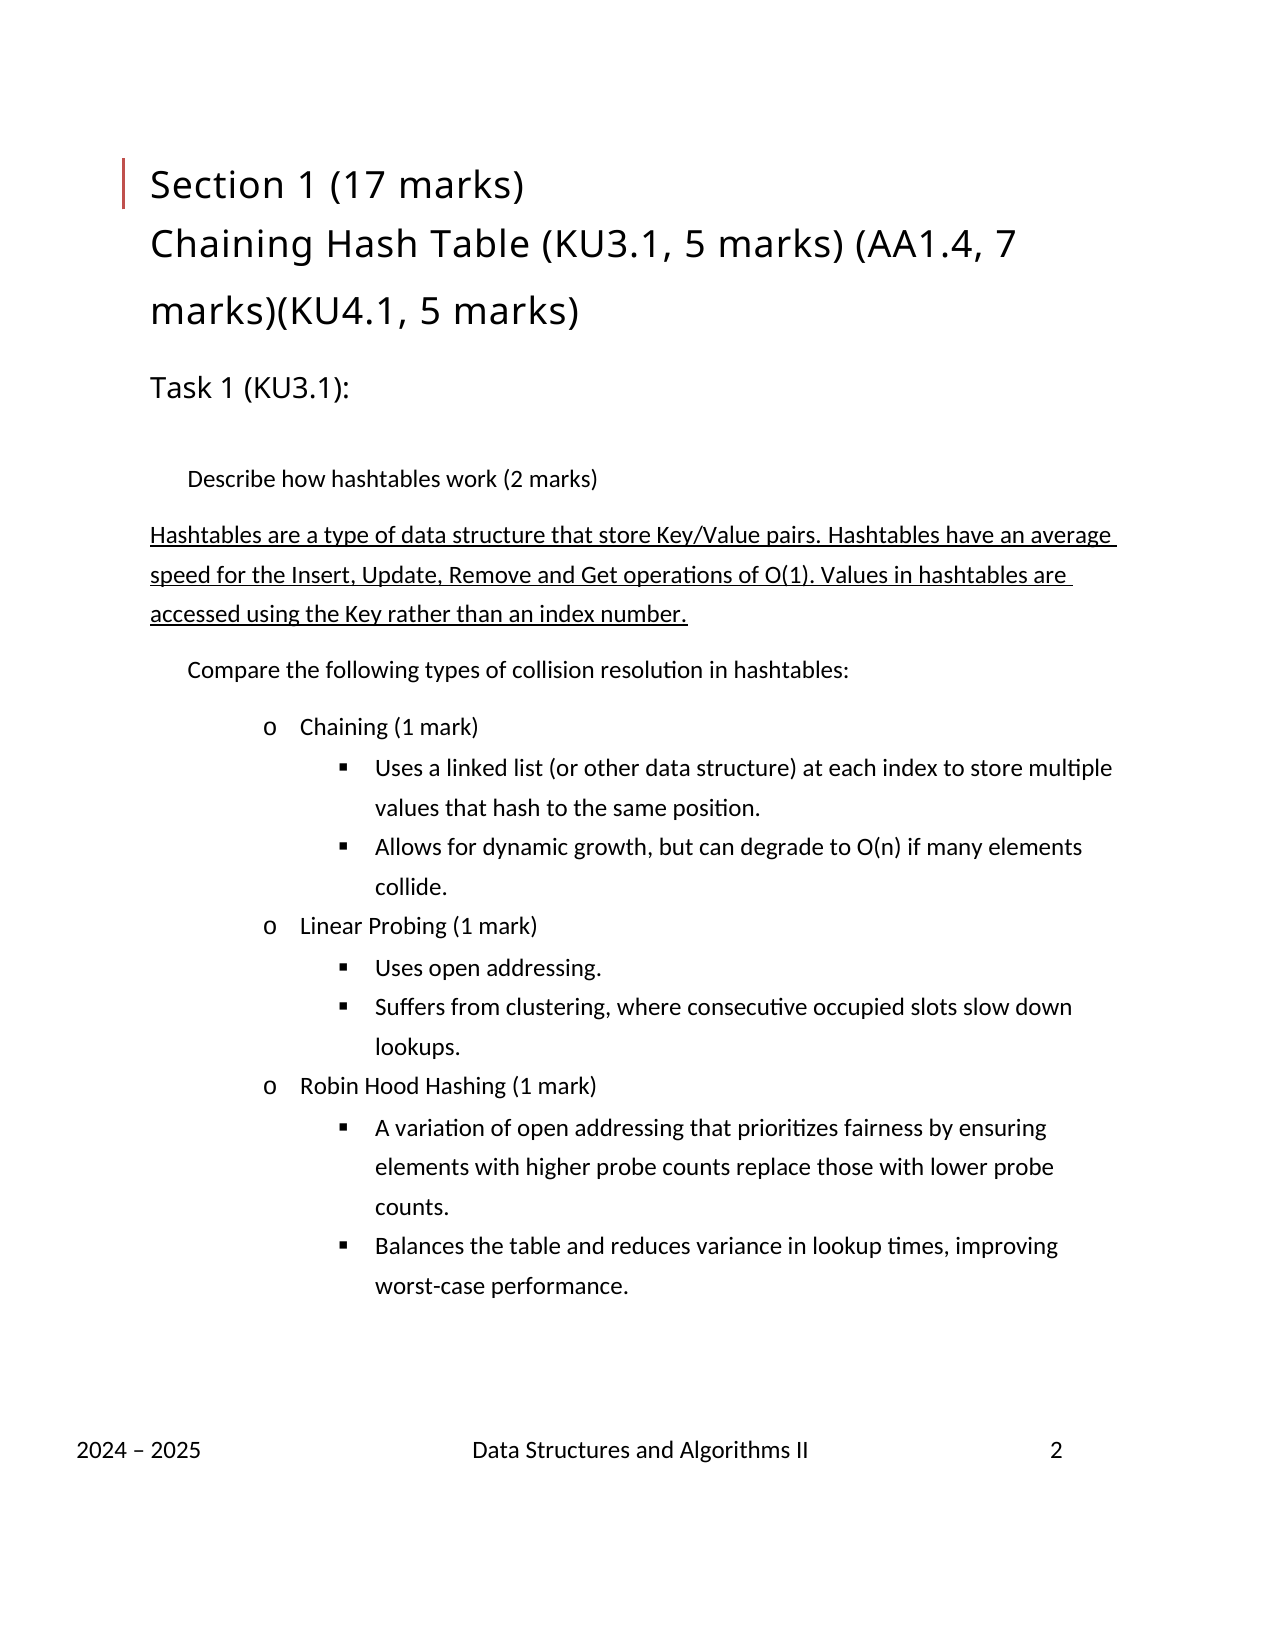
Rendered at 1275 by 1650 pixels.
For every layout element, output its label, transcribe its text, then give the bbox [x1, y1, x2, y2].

text Hashtables are a type of data structure that store Key/Value pairs. Hashtables have an average speed for the Insert, Update, Remove and Get operations of O(1). Values in hashtables are accessed using the Key rather than an index number. [150, 519, 1125, 629]
list Uses open addressing. [337, 952, 1125, 982]
list Uses a linked list (or other data structure) at each index to store multiple values that hash to the same position. [337, 752, 1125, 822]
list Linear Probing (1 mark) [262, 911, 1125, 942]
list Allows for dynamic growth, but can degrade to O(n) if many elements collide. [337, 831, 1125, 901]
text Chaining Hash Table (KU3.1, 5 marks) (AA1.4, 7 marks)(KU4.1, 5 marks) [150, 218, 1125, 335]
subtitle Section 1 (17 marks) [125, 158, 1125, 209]
text Compare the following types of collision resolution in hashtables: [150, 655, 1125, 685]
list Robin Hood Hashing (1 mark) [262, 1071, 1125, 1102]
list Balances the table and reduces variance in lookup times, improving worst-case performance. [337, 1231, 1125, 1301]
text Describe how hashtables work (2 marks) [150, 463, 1125, 493]
list Chaining (1 mark) [262, 711, 1125, 743]
list A variation of open addressing that prioritizes fairness by ensuring elements with higher probe counts replace those with lower probe counts. [337, 1112, 1125, 1221]
list Suffers from clustering, where consecutive occupied slots slow down lookups. [337, 991, 1125, 1061]
subtitle Task 1 (KU3.1): [150, 367, 1125, 407]
